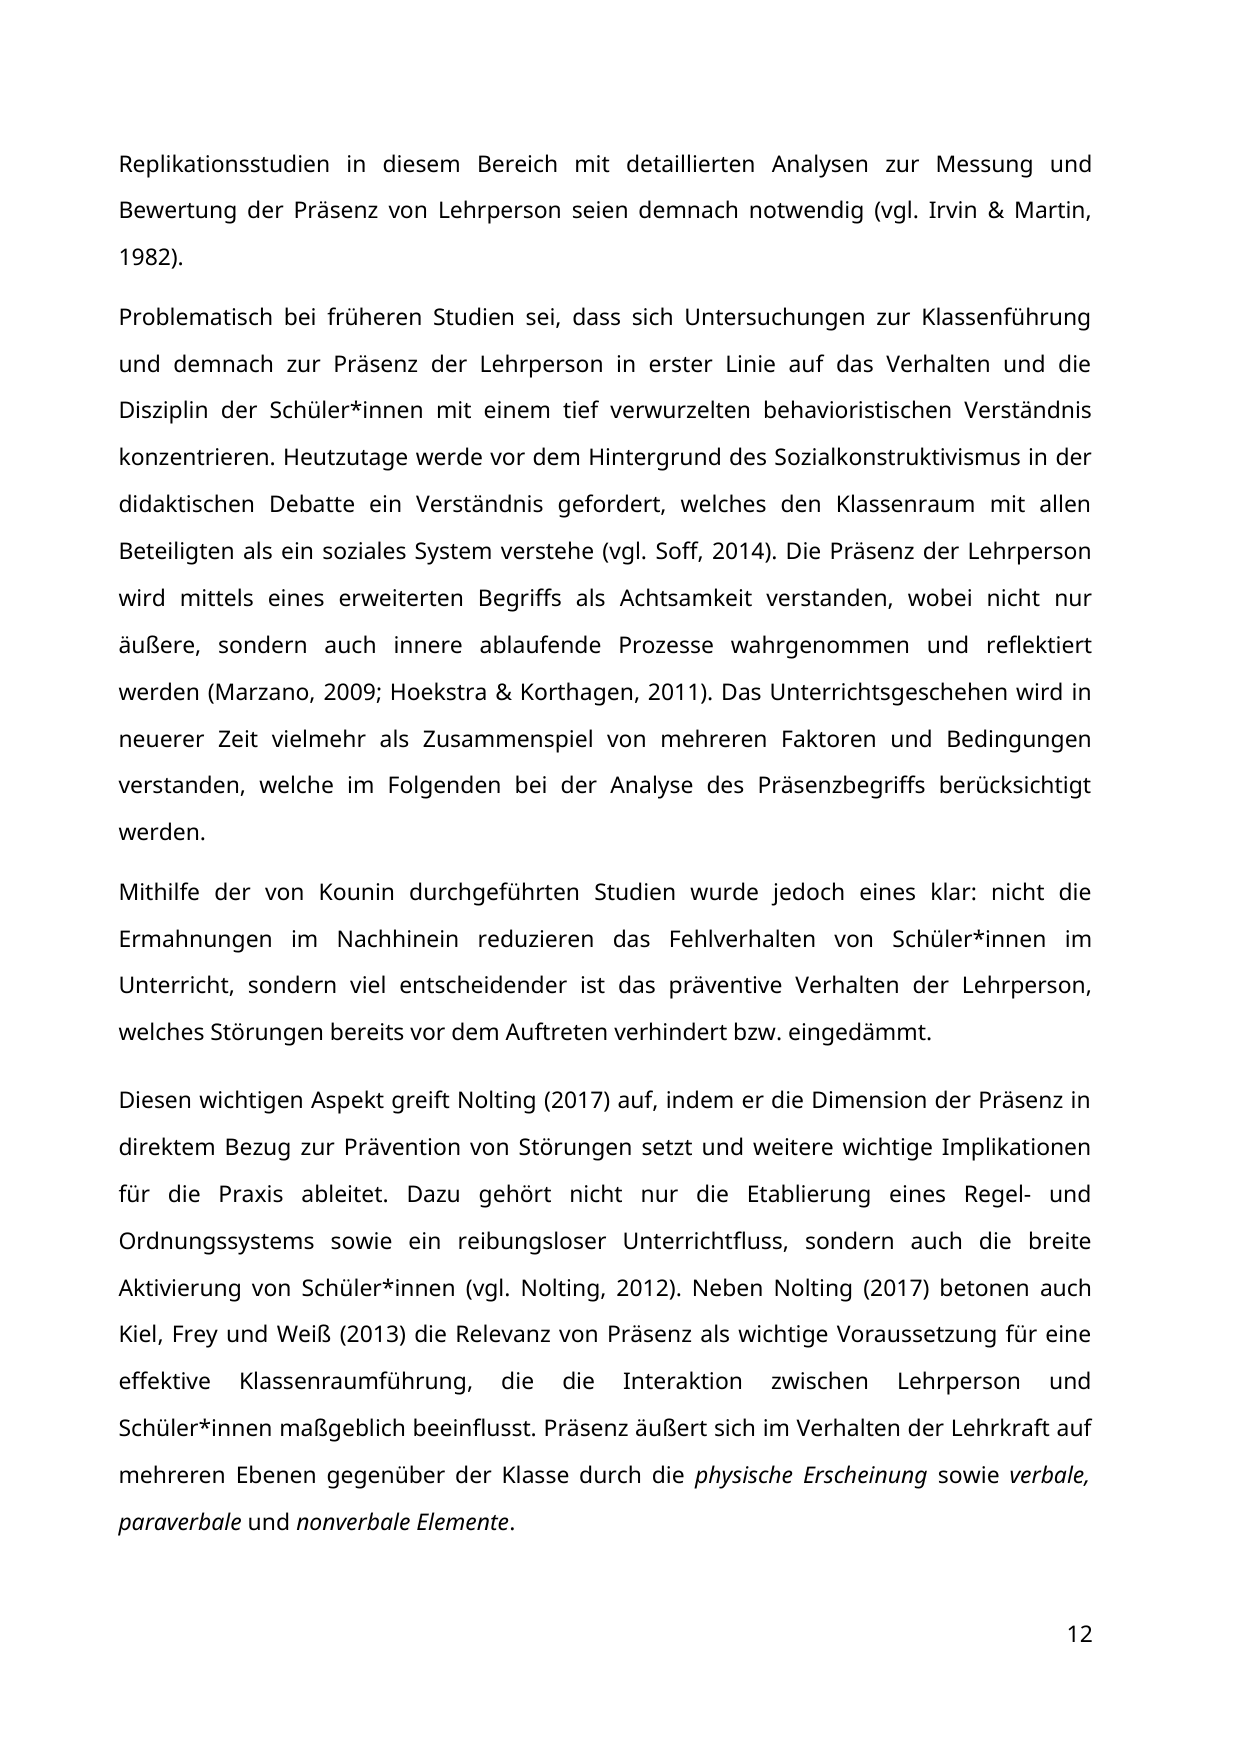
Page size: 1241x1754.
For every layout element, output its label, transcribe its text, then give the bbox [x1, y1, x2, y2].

text Mithilfe der von Kounin durchgeführten Studien wurde jedoch eines klar: nicht die Ermahnungen im Nachhinein reduzieren das Fehlverhalten von Schüler*innen im Unterricht, sondern viel entscheidender ist das präventive Verhalten der Lehrperson, welches Störungen bereits vor dem Auftreten verhindert bzw. eingedämmt. [118, 876, 1093, 1048]
text Diesen wichtigen Aspekt greift Nolting (2017) auf, indem er die Dimension der Präsenz in direktem Bezug zur Prävention von Störungen setzt und weitere wichtige Implikationen für die Praxis ableitet. Dazu gehört nicht nur die Etablierung eines Regel- und Ordnungssystems sowie ein reibungsloser Unterrichtfluss, sondern auch die breite Aktivierung von Schüler*innen (vgl. Nolting, 2012). Neben Nolting (2017) betonen auch Kiel, Frey und Weiß (2013) die Relevanz von Präsenz als wichtige Voraussetzung für eine effektive Klassenraumführung, die die Interaktion zwischen Lehrperson und Schüler*innen maßgeblich beeinflusst. Präsenz äußert sich im Verhalten der Lehrkraft auf mehreren Ebenen gegenüber der Klasse durch die physische Erscheinung sowie verbale, paraverbale und nonverbale Elemente. [118, 1084, 1093, 1537]
text Problematisch bei früheren Studien sei, dass sich Untersuchungen zur Klassenführung und demnach zur Präsenz der Lehrperson in erster Linie auf das Verhalten und die Disziplin der Schüler*innen mit einem tief verwurzelten behavioristischen Verständnis konzentrieren. Heutzutage werde vor dem Hintergrund des Sozialkonstruktivismus in der didaktischen Debatte ein Verständnis gefordert, welches den Klassenraum mit allen Beteiligten als ein soziales System verstehe (vgl. Soff, 2014). Die Präsenz der Lehrperson wird mittels eines erweiterten Begriffs als Achtsamkeit verstanden, wobei nicht nur äußere, sondern auch innere ablaufende Prozesse wahrgenommen und reflektiert werden (Marzano, 2009; Hoekstra & Korthagen, 2011). Das Unterrichtsgeschehen wird in neuerer Zeit vielmehr als Zusammenspiel von mehreren Faktoren und Bedingungen verstanden, welche im Folgenden bei der Analyse des Präsenzbegriffs berücksichtigt werden. [118, 301, 1093, 848]
